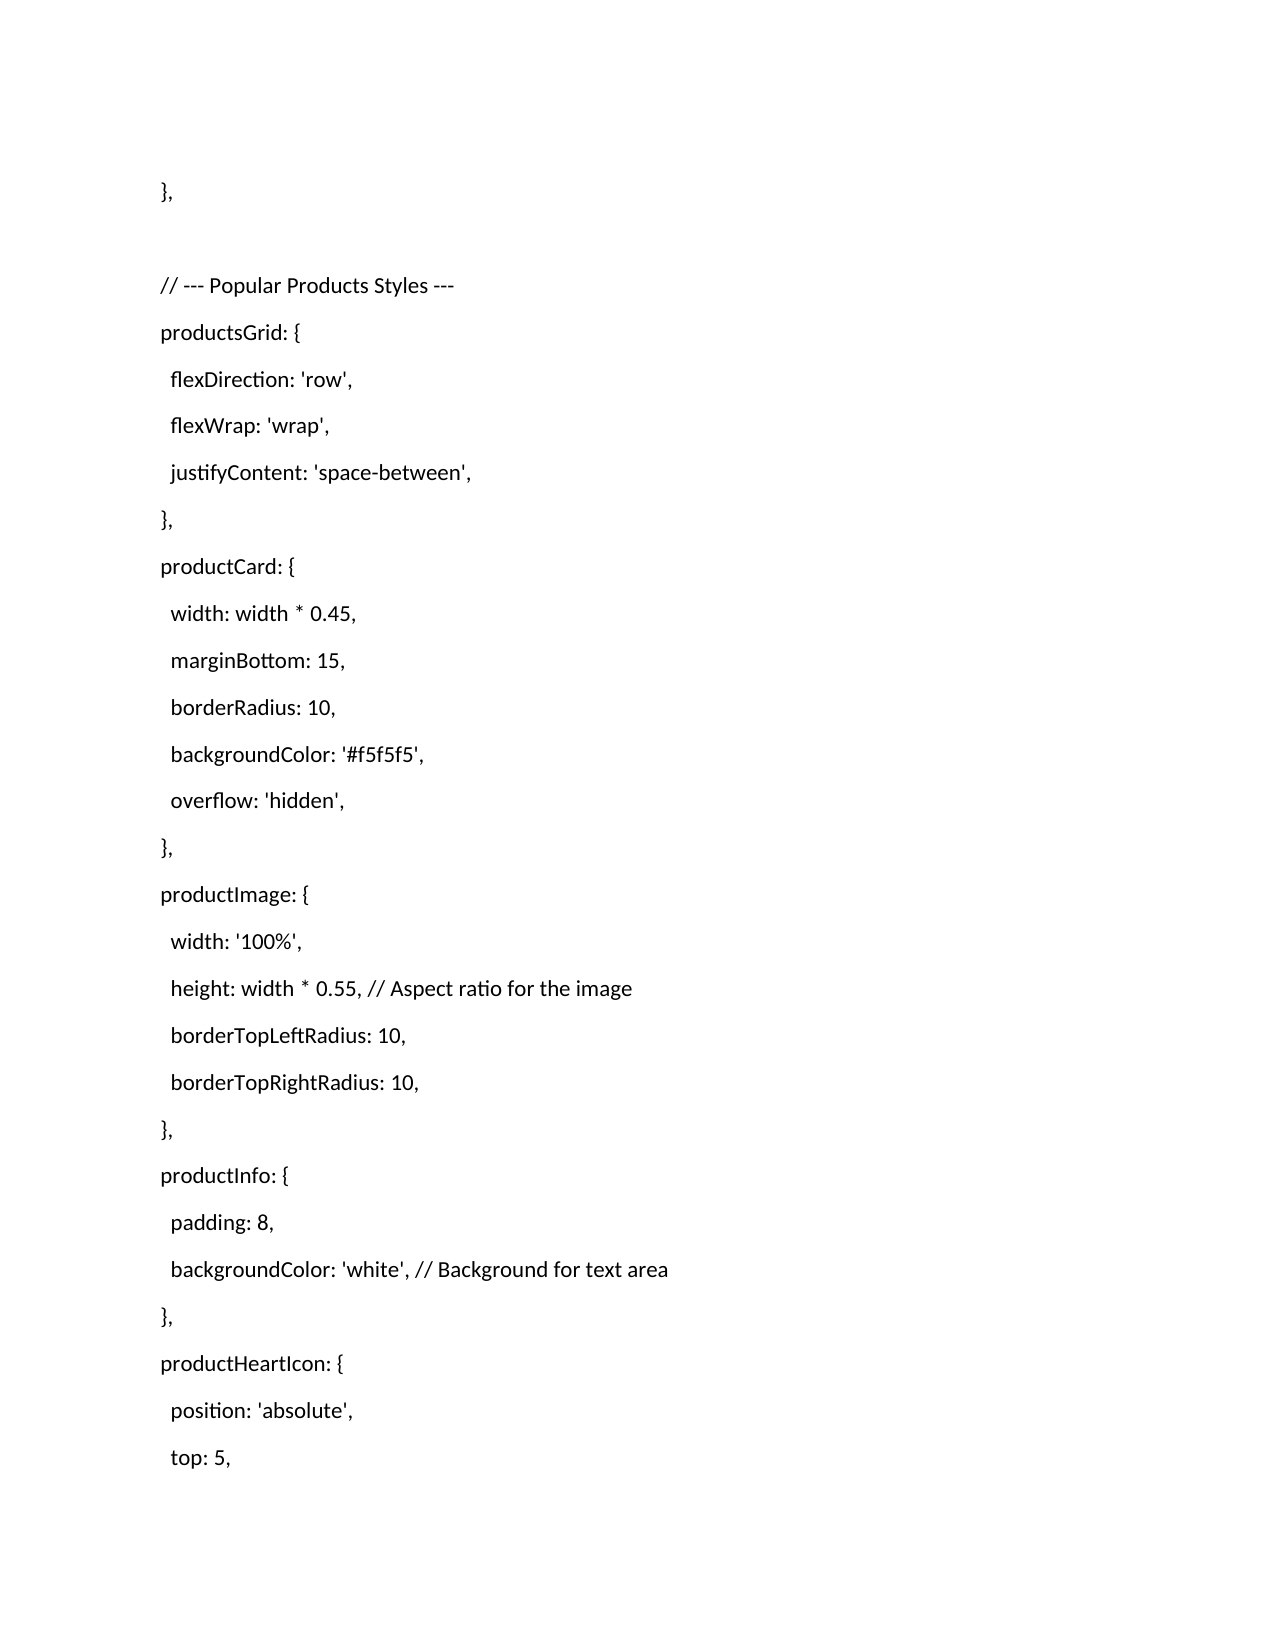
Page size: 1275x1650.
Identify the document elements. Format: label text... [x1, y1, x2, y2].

text borderRadius: 10, [150, 693, 1125, 721]
text productsGrid: { [150, 318, 1125, 346]
text borderTopLeftRadius: 10, [150, 1021, 1125, 1049]
text backgroundColor: 'white', // Background for text area [150, 1255, 1125, 1283]
text productCard: { [150, 552, 1125, 580]
text productHeartIcon: { [150, 1349, 1125, 1377]
text // --- Popular Products Styles --- [150, 271, 1125, 299]
text productInfo: { [150, 1162, 1125, 1189]
text overflow: 'hidden', [150, 787, 1125, 814]
text backgroundColor: '#f5f5f5', [150, 740, 1125, 768]
text top: 5, [150, 1443, 1125, 1471]
text }, [150, 1302, 1125, 1330]
text marginBottom: 15, [150, 646, 1125, 674]
text height: width * 0.55, // Aspect ratio for the image [150, 974, 1125, 1002]
text }, [150, 1115, 1125, 1143]
text width: width * 0.45, [150, 599, 1125, 627]
text flexWrap: 'wrap', [150, 412, 1125, 439]
text productImage: { [150, 880, 1125, 908]
text position: 'absolute', [150, 1396, 1125, 1424]
text }, [150, 505, 1125, 533]
text flexDirection: 'row', [150, 365, 1125, 393]
text width: '100%', [150, 927, 1125, 955]
text padding: 8, [150, 1208, 1125, 1236]
text borderTopRightRadius: 10, [150, 1068, 1125, 1096]
text justifyContent: 'space-between', [150, 458, 1125, 486]
text }, [150, 177, 1125, 205]
text }, [150, 833, 1125, 861]
